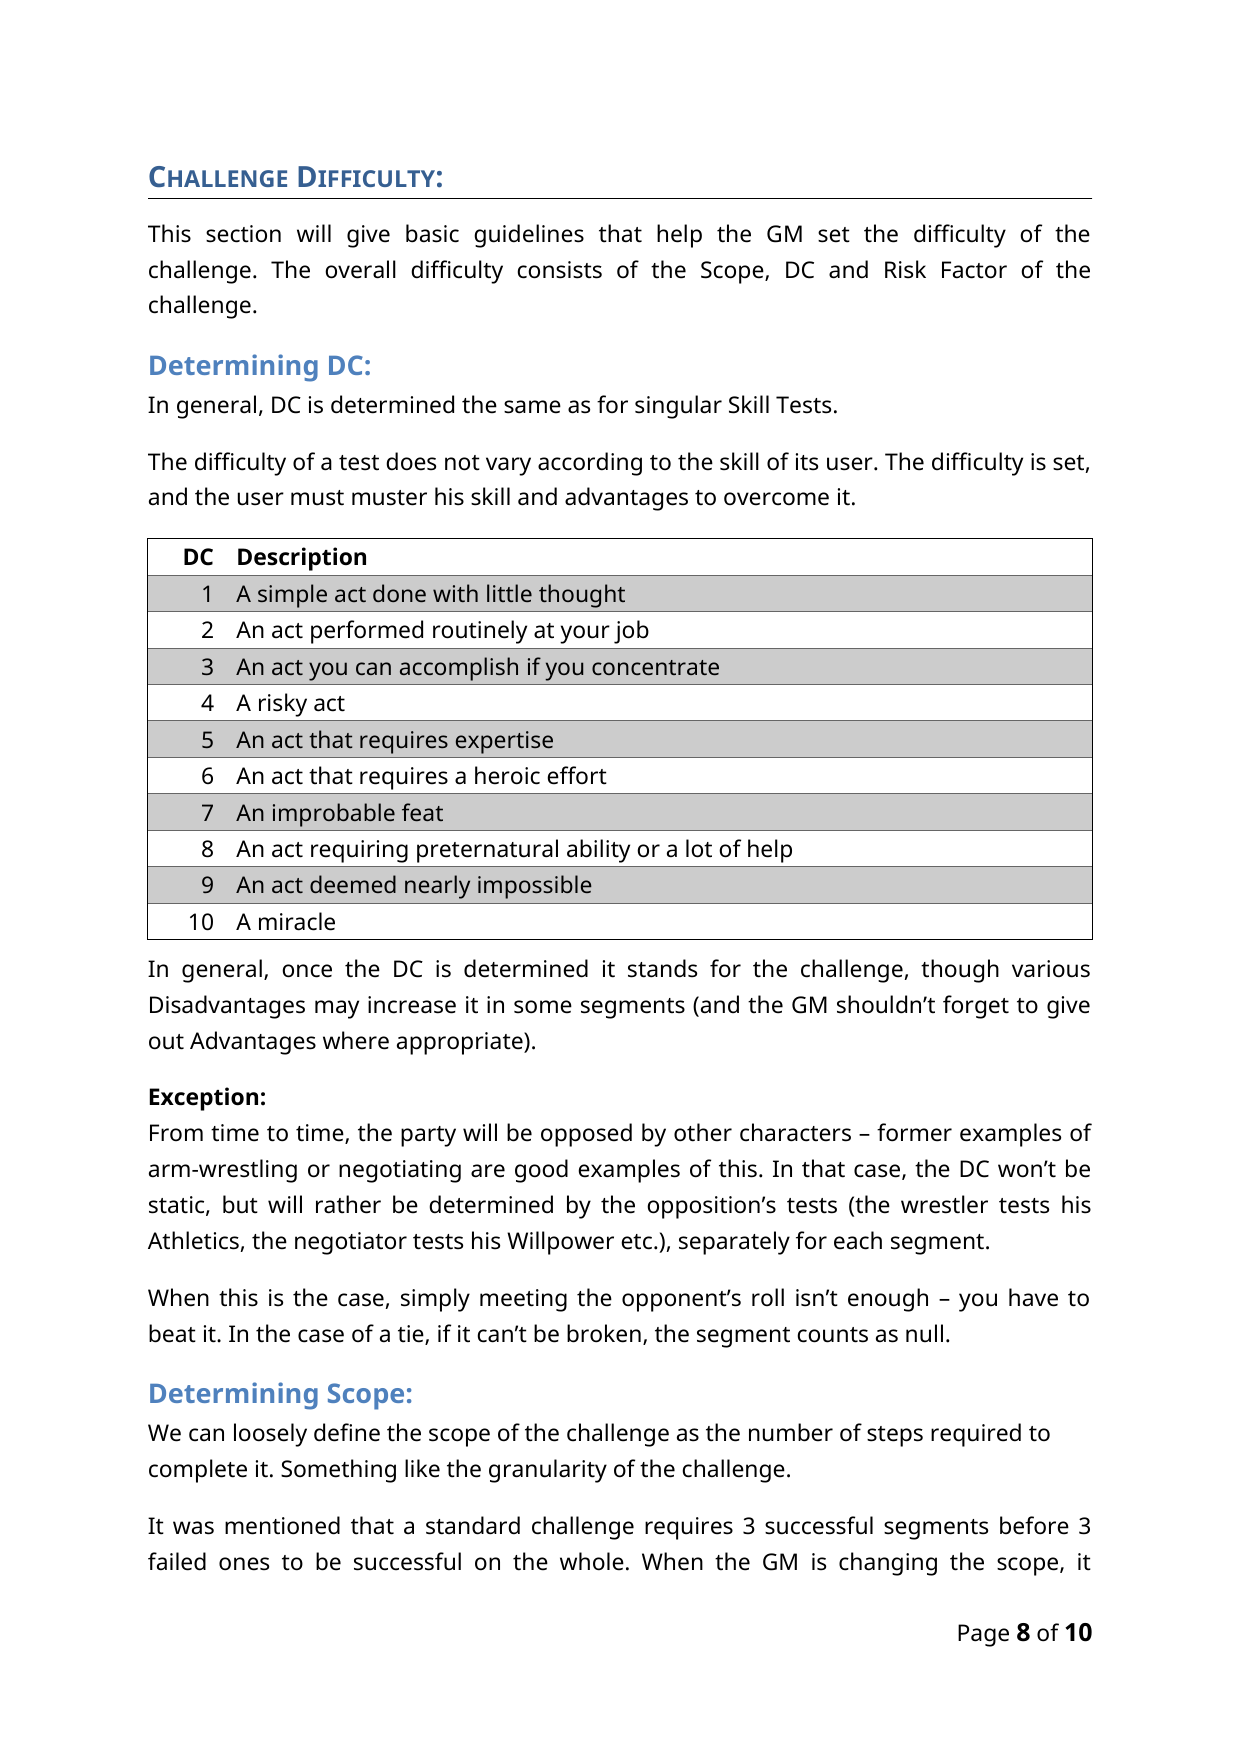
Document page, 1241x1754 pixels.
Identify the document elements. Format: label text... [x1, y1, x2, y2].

table_cell 7 [148, 794, 225, 830]
table_cell An act deemed nearly impossible [225, 867, 1092, 903]
table_cell 2 [148, 612, 225, 647]
subtitle Determining DC: [148, 346, 1092, 383]
table_cell An act requiring preternatural ability or a lot of help [225, 831, 1092, 866]
text The difficulty of a test does not vary according to the skill of its user. The difficulty is set, and the user must muster his skill and advantages to overcome it. [148, 445, 1092, 513]
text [148, 1510, 1092, 1577]
table_cell 9 [148, 867, 225, 903]
table_cell An act performed routinely at your job [225, 612, 1092, 647]
table_cell 8 [148, 831, 225, 866]
table_header Description [225, 539, 1092, 574]
text This section will give basic guidelines that help the GM set the difficulty of the challenge. The overall difficulty consists of the Scope, DC and Risk Factor of the challenge. [148, 218, 1092, 321]
subtitle Challenge Difficulty: [148, 156, 1092, 198]
table_cell A miracle [225, 904, 1092, 939]
table_cell An act that requires a heroic effort [225, 758, 1092, 793]
text From time to time, the party will be opposed by other characters – former examples of arm-wrestling or negotiating are good examples of this. In that case, the DC won’t be static, but will rather be determined by the opposition’s tests (the wrestler tests his Athletics, the negotiator tests his Willpower etc.), separately for each segment. [148, 1117, 1092, 1256]
table_cell 5 [148, 721, 225, 757]
table_cell An improbable feat [225, 794, 1092, 830]
table_header DC [148, 539, 225, 574]
text Exception: [148, 1081, 1092, 1113]
text We can loosely define the scope of the challenge as the number of steps required to complete it. Something like the granularity of the challenge. [148, 1417, 1092, 1484]
table_cell 10 [148, 904, 225, 939]
table_cell 6 [148, 758, 225, 793]
table_cell A simple act done with little thought [225, 576, 1092, 611]
table_cell An act that requires expertise [225, 721, 1092, 757]
text In general, DC is determined the same as for singular Skill Tests. [148, 389, 1092, 420]
subtitle Determining Scope: [148, 1374, 1092, 1411]
table_cell 1 [148, 576, 225, 611]
table_cell 3 [148, 649, 225, 684]
table_cell A risky act [225, 685, 1092, 720]
text In general, once the DC is determined it stands for the challenge, though various Disadvantages may increase it in some segments (and the GM shouldn’t forget to give out Advantages where appropriate). [148, 953, 1092, 1056]
table_cell 4 [148, 685, 225, 720]
text When this is the case, simply meeting the opponent’s roll isn’t enough – you have to beat it. In the case of a tie, if it can’t be broken, the segment counts as null. [148, 1282, 1092, 1349]
table_cell An act you can accomplish if you concentrate [225, 649, 1092, 684]
